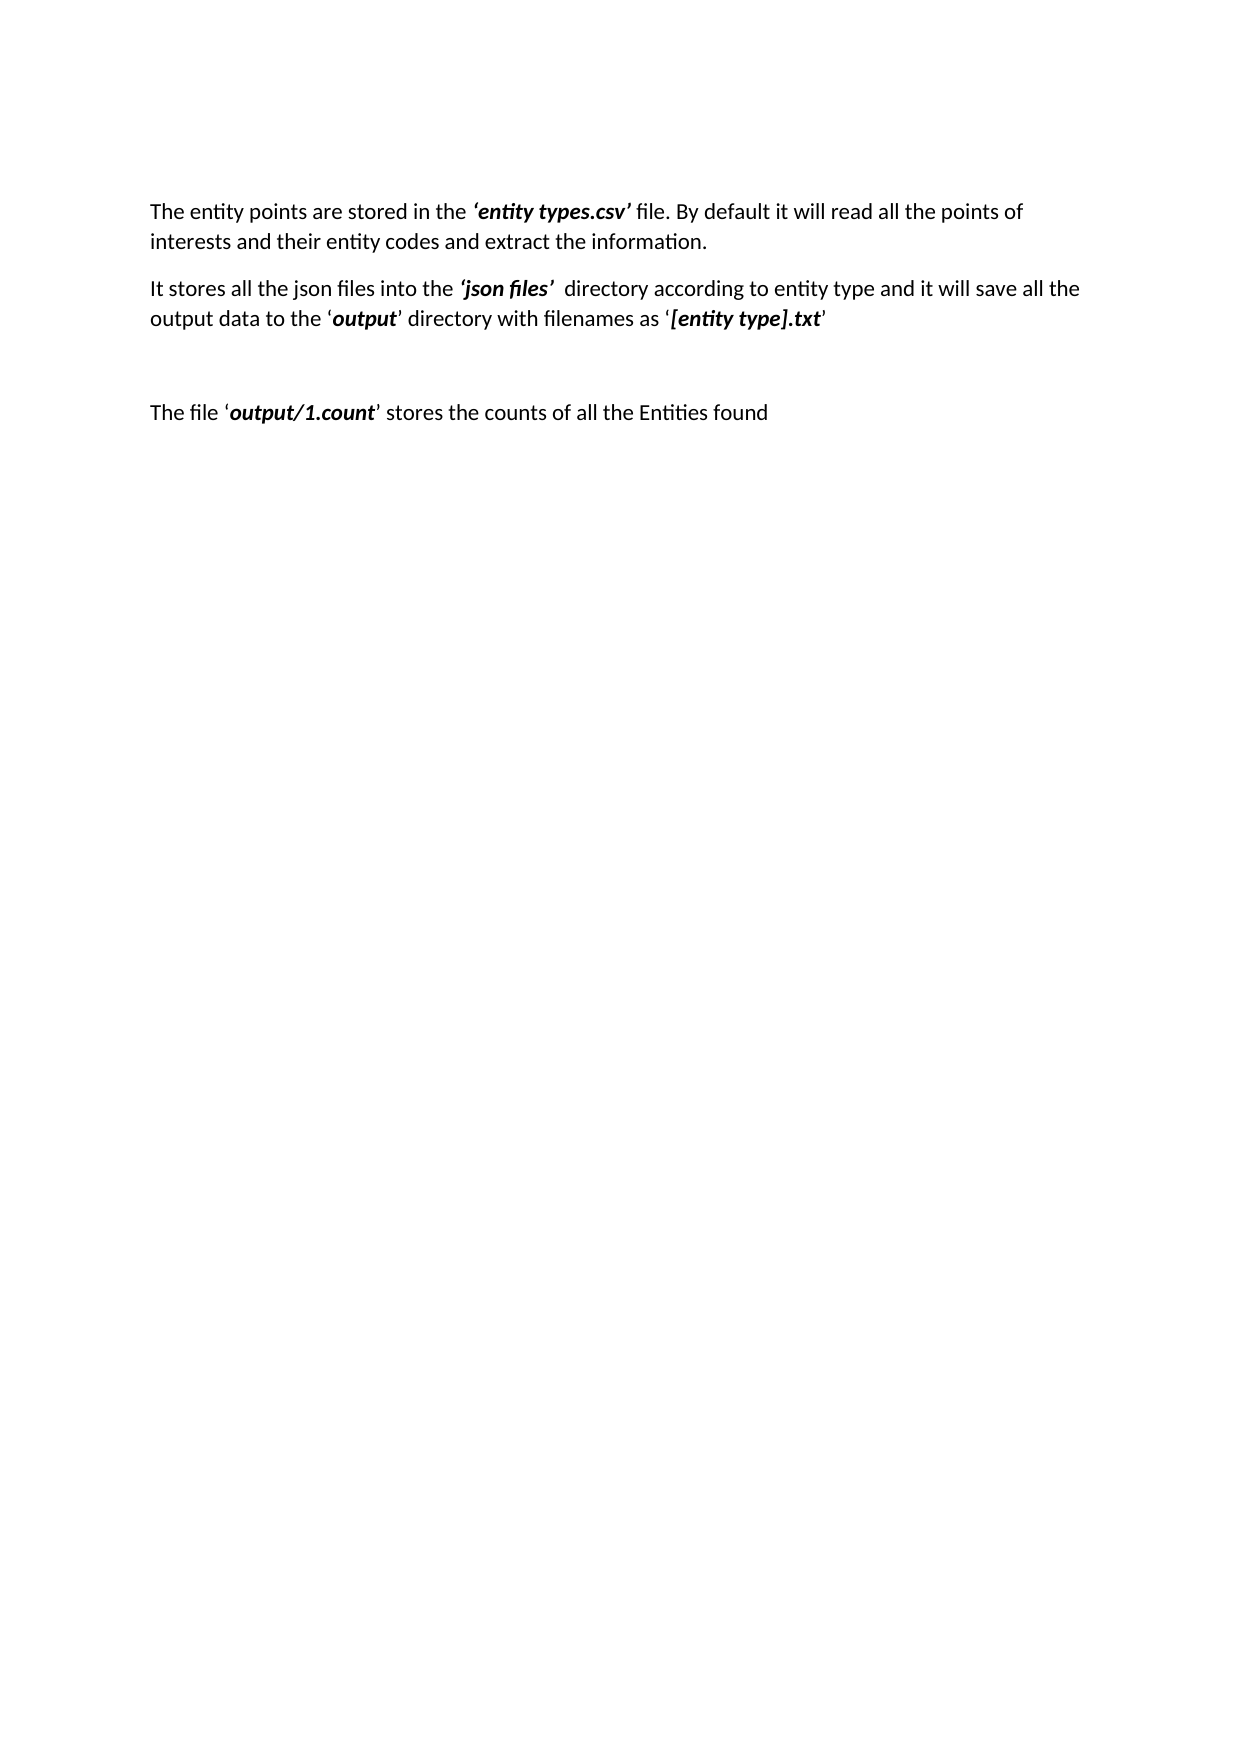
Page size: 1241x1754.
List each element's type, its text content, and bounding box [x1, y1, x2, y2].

text The entity points are stored in the ‘entity types.csv’ file. By default it will read all the points of interests and their entity codes and extract the information. [150, 197, 1090, 255]
text The file ‘output/1.count’ stores the counts of all the Entities found [150, 398, 1090, 426]
text It stores all the json files into the ‘json files’ directory according to entity type and it will save all the output data to the ‘output’ directory with filenames as ‘[entity type].txt’ [150, 274, 1090, 332]
